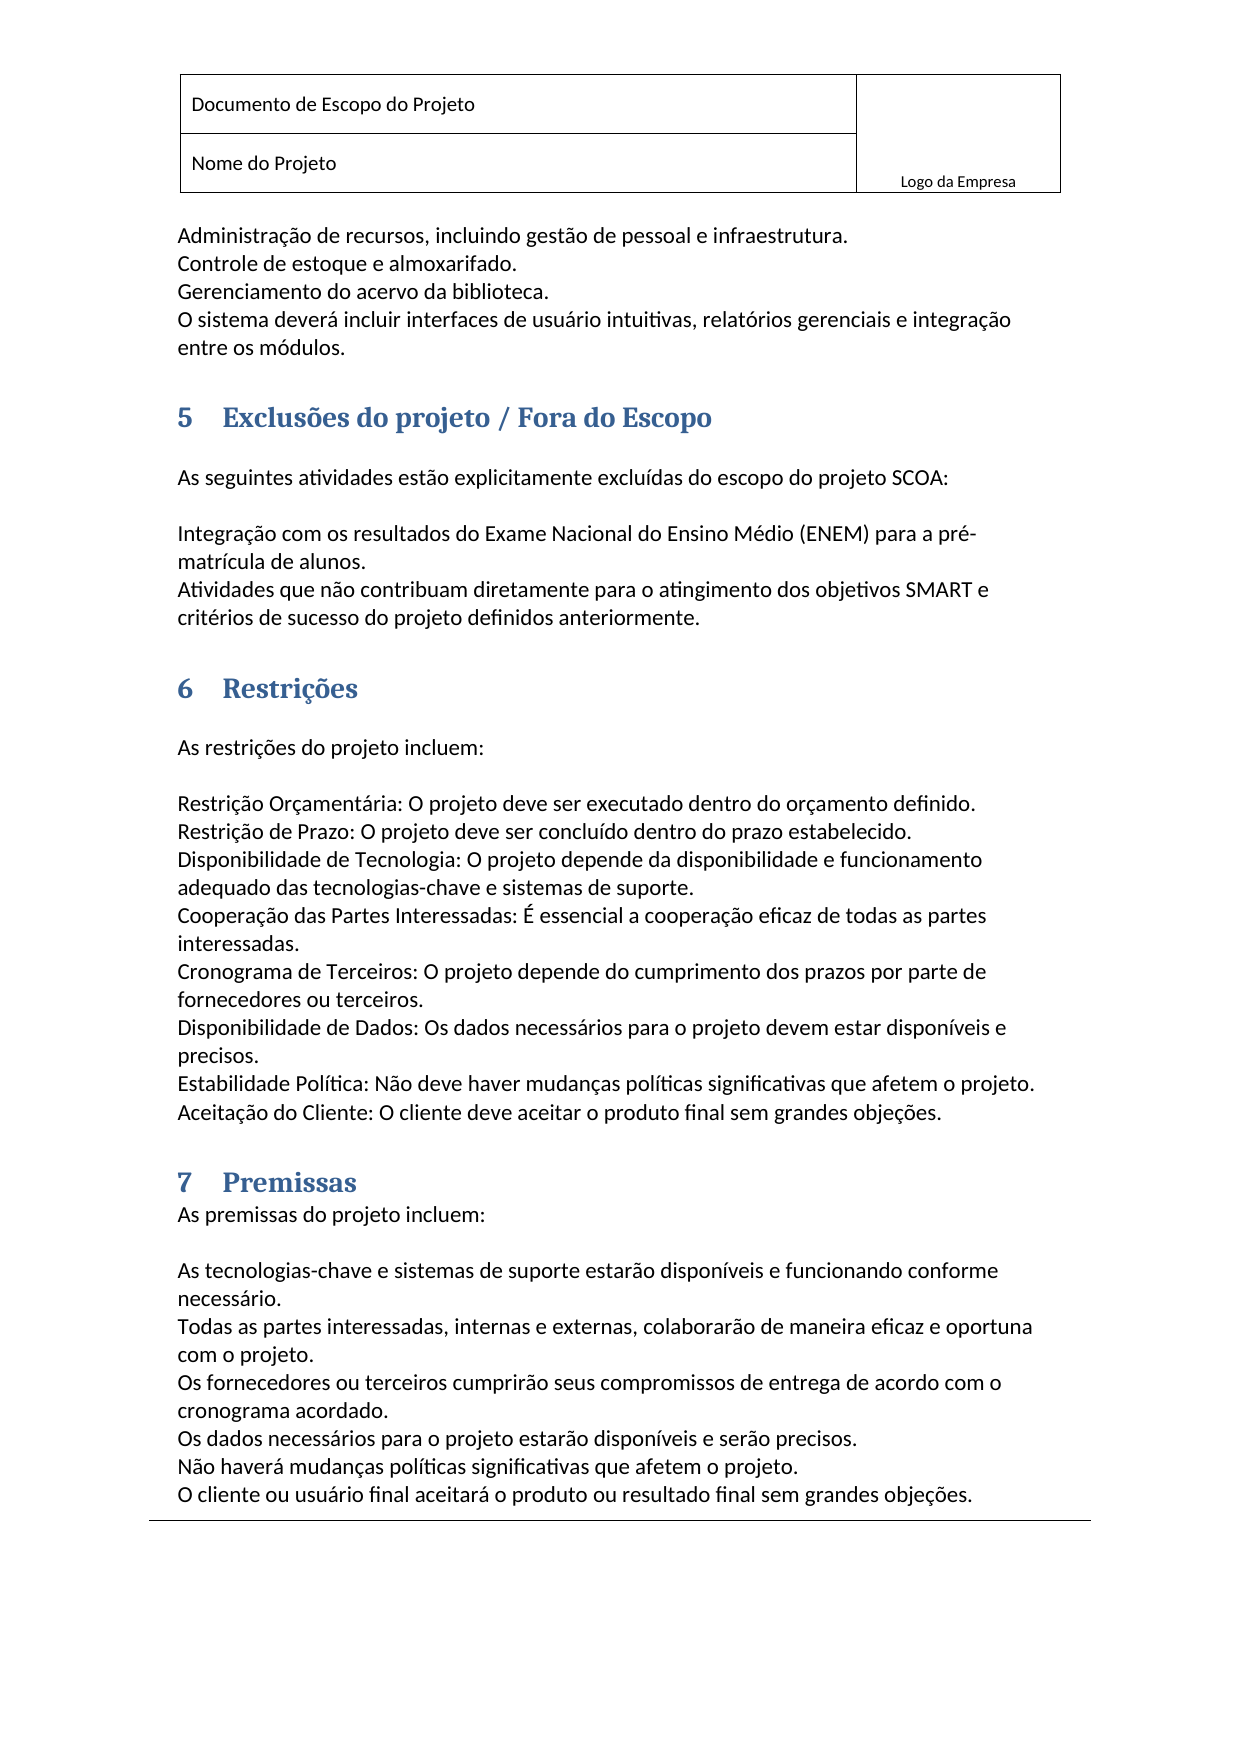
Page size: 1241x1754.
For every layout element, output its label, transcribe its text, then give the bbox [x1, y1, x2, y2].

text Estabilidade Política: Não deve haver mudanças políticas significativas que afetem o projeto. [177, 1069, 1063, 1098]
text Disponibilidade de Dados: Os dados necessários para o projeto devem estar disponíveis e precisos. [177, 1013, 1063, 1069]
text Os fornecedores ou terceiros cumprirão seus compromissos de entrega de acordo com o cronograma acordado. [177, 1368, 1063, 1424]
subtitle Exclusões do projeto / Fora do Escopo [177, 402, 1063, 435]
text Controle de estoque e almoxarifado. [177, 249, 1063, 277]
text As tecnologias-chave e sistemas de suporte estarão disponíveis e funcionando conforme necessário. [177, 1256, 1063, 1312]
subtitle Premissas [177, 1166, 1063, 1200]
text Cronograma de Terceiros: O projeto depende do cumprimento dos prazos por parte de fornecedores ou terceiros. [177, 957, 1063, 1013]
text Integração com os resultados do Exame Nacional do Ensino Médio (ENEM) para a pré-matrícula de alunos. [177, 519, 1063, 575]
subtitle Restrições [177, 672, 1063, 705]
text As restrições do projeto incluem: [177, 733, 1063, 761]
text Atividades que não contribuam diretamente para o atingimento dos objetivos SMART e critérios de sucesso do projeto definidos anteriormente. [177, 575, 1063, 631]
text Os dados necessários para o projeto estarão disponíveis e serão precisos. [177, 1424, 1063, 1452]
text Gerenciamento do acervo da biblioteca. [177, 277, 1063, 305]
text Restrição de Prazo: O projeto deve ser concluído dentro do prazo estabelecido. [177, 817, 1063, 845]
text Disponibilidade de Tecnologia: O projeto depende da disponibilidade e funcionamento adequado das tecnologias-chave e sistemas de suporte. [177, 845, 1063, 901]
text As premissas do projeto incluem: [177, 1200, 1063, 1228]
text O cliente ou usuário final aceitará o produto ou resultado final sem grandes objeções. [177, 1480, 1063, 1508]
text O sistema deverá incluir interfaces de usuário intuitivas, relatórios gerenciais e integração entre os módulos. [177, 305, 1063, 361]
text Administração de recursos, incluindo gestão de pessoal e infraestrutura. [177, 221, 1063, 249]
text Aceitação do Cliente: O cliente deve aceitar o produto final sem grandes objeções. [177, 1098, 1063, 1126]
text Não haverá mudanças políticas significativas que afetem o projeto. [177, 1452, 1063, 1480]
text Cooperação das Partes Interessadas: É essencial a cooperação eficaz de todas as partes interessadas. [177, 901, 1063, 957]
text Todas as partes interessadas, internas e externas, colaborarão de maneira eficaz e oportuna com o projeto. [177, 1312, 1063, 1368]
text Restrição Orçamentária: O projeto deve ser executado dentro do orçamento definido. [177, 789, 1063, 817]
text As seguintes atividades estão explicitamente excluídas do escopo do projeto SCOA: [177, 463, 1063, 491]
